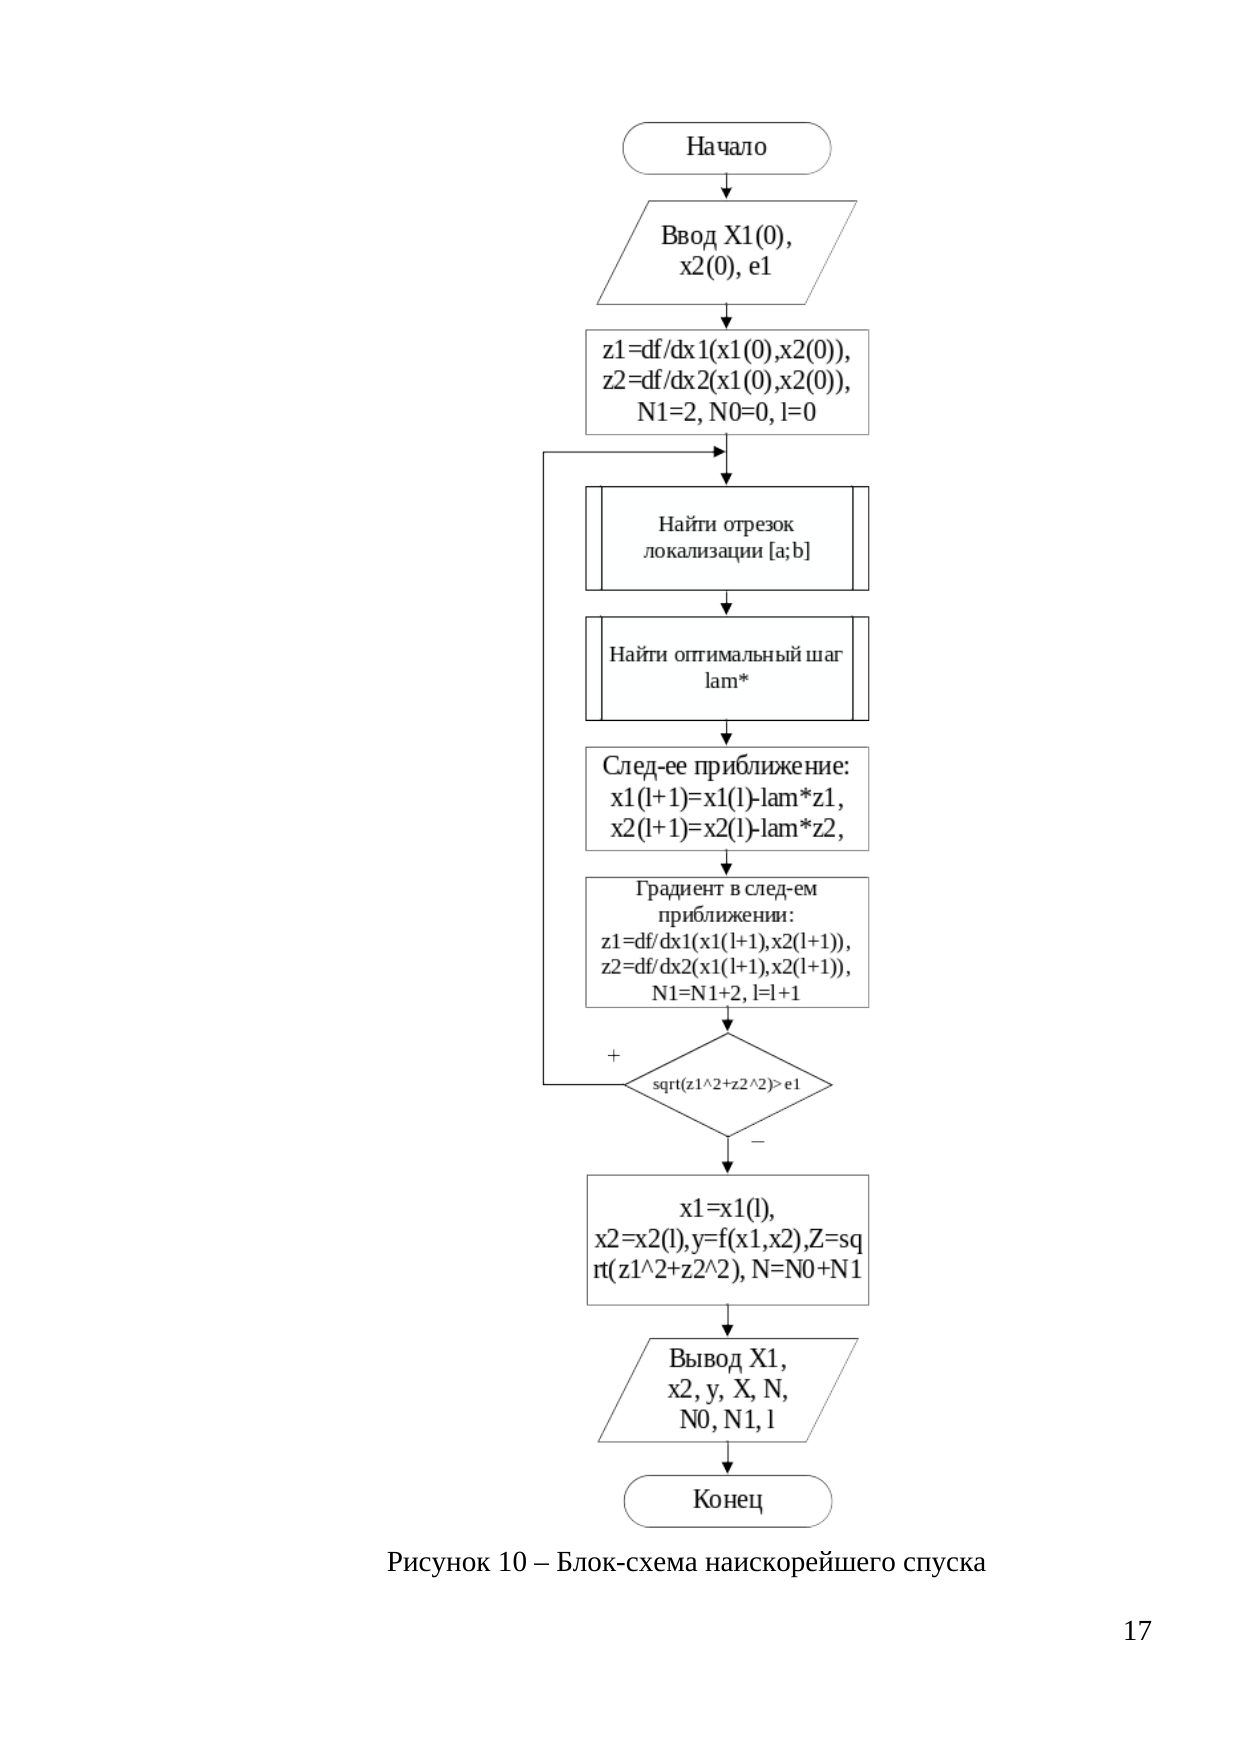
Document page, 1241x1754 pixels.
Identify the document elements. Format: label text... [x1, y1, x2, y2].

text Рисунок 10 – Блок-схема наискорейшего спуска [148, 1544, 1152, 1578]
